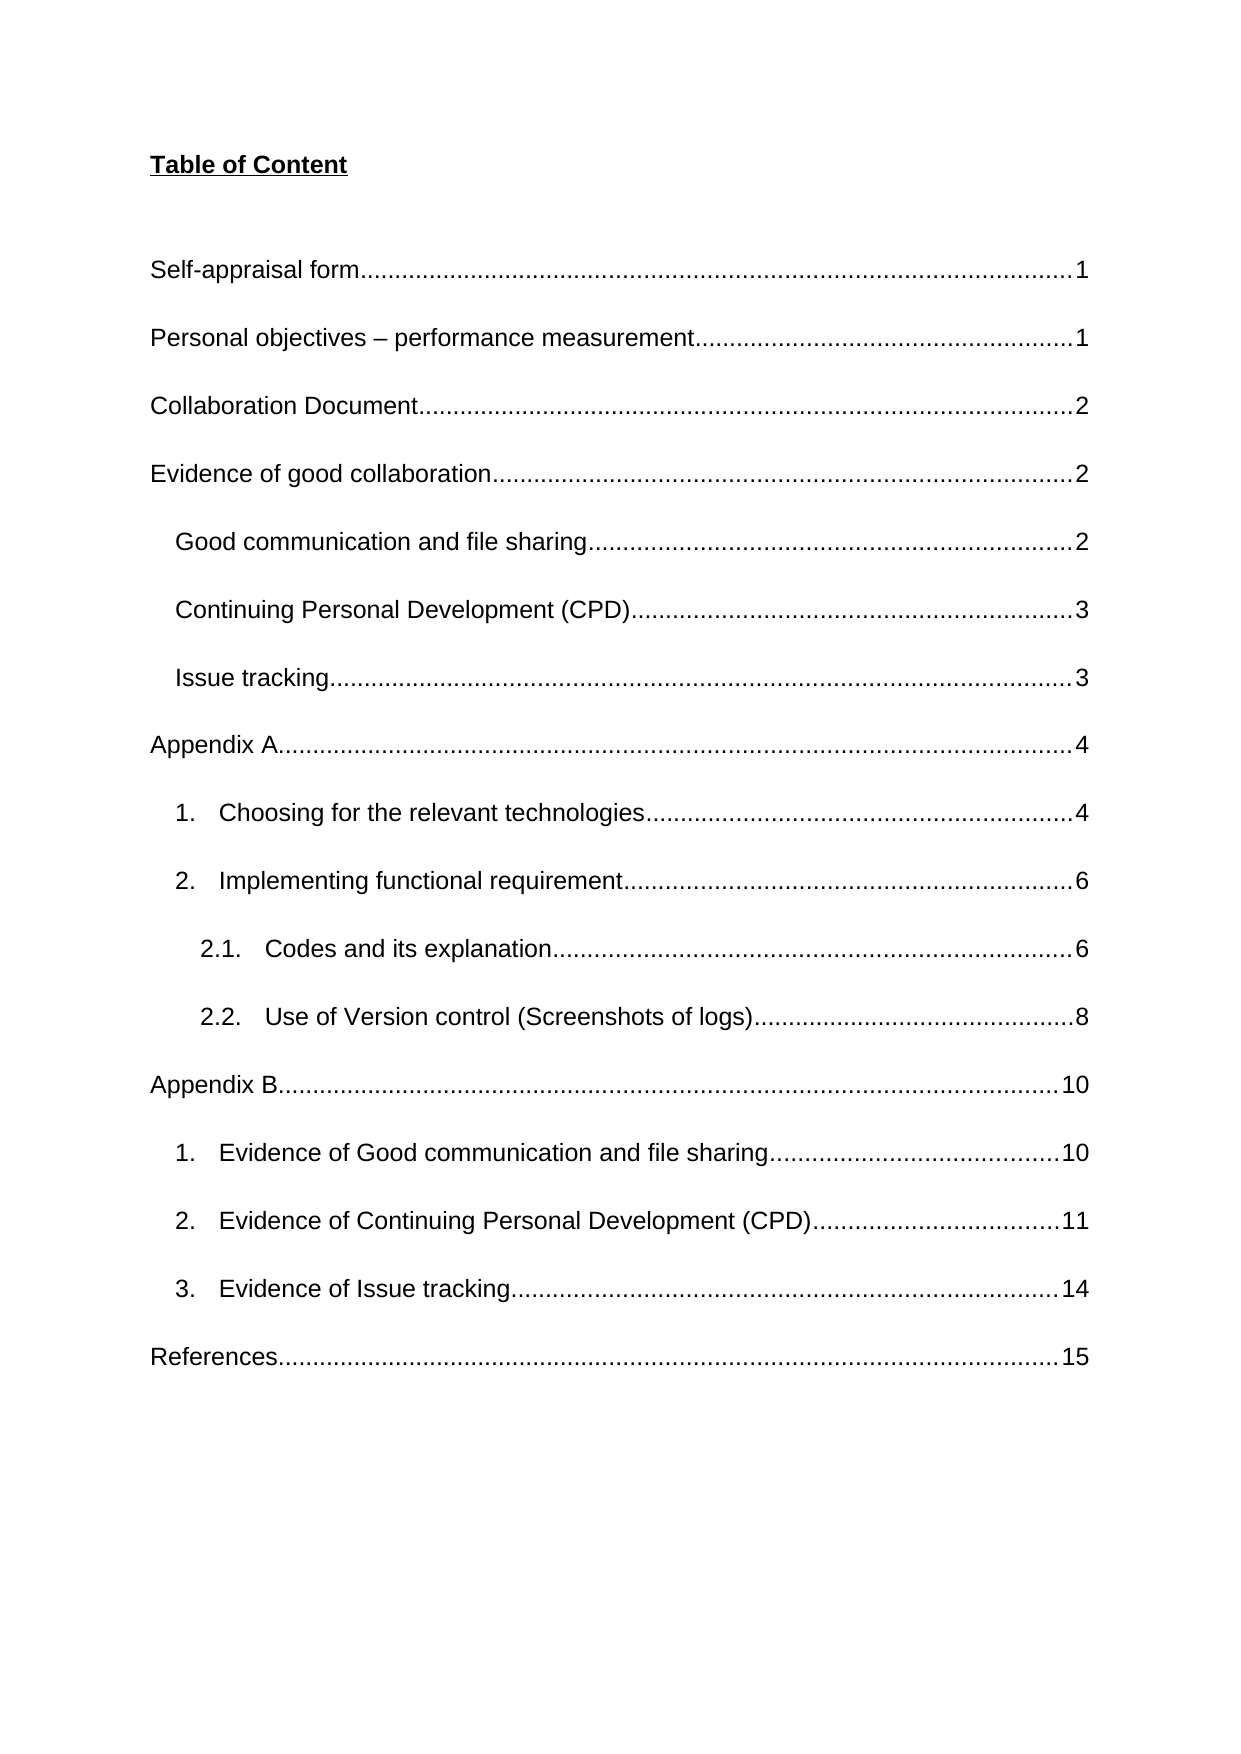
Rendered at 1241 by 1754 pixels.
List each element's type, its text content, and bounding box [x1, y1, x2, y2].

text Table of Content [150, 150, 1090, 179]
